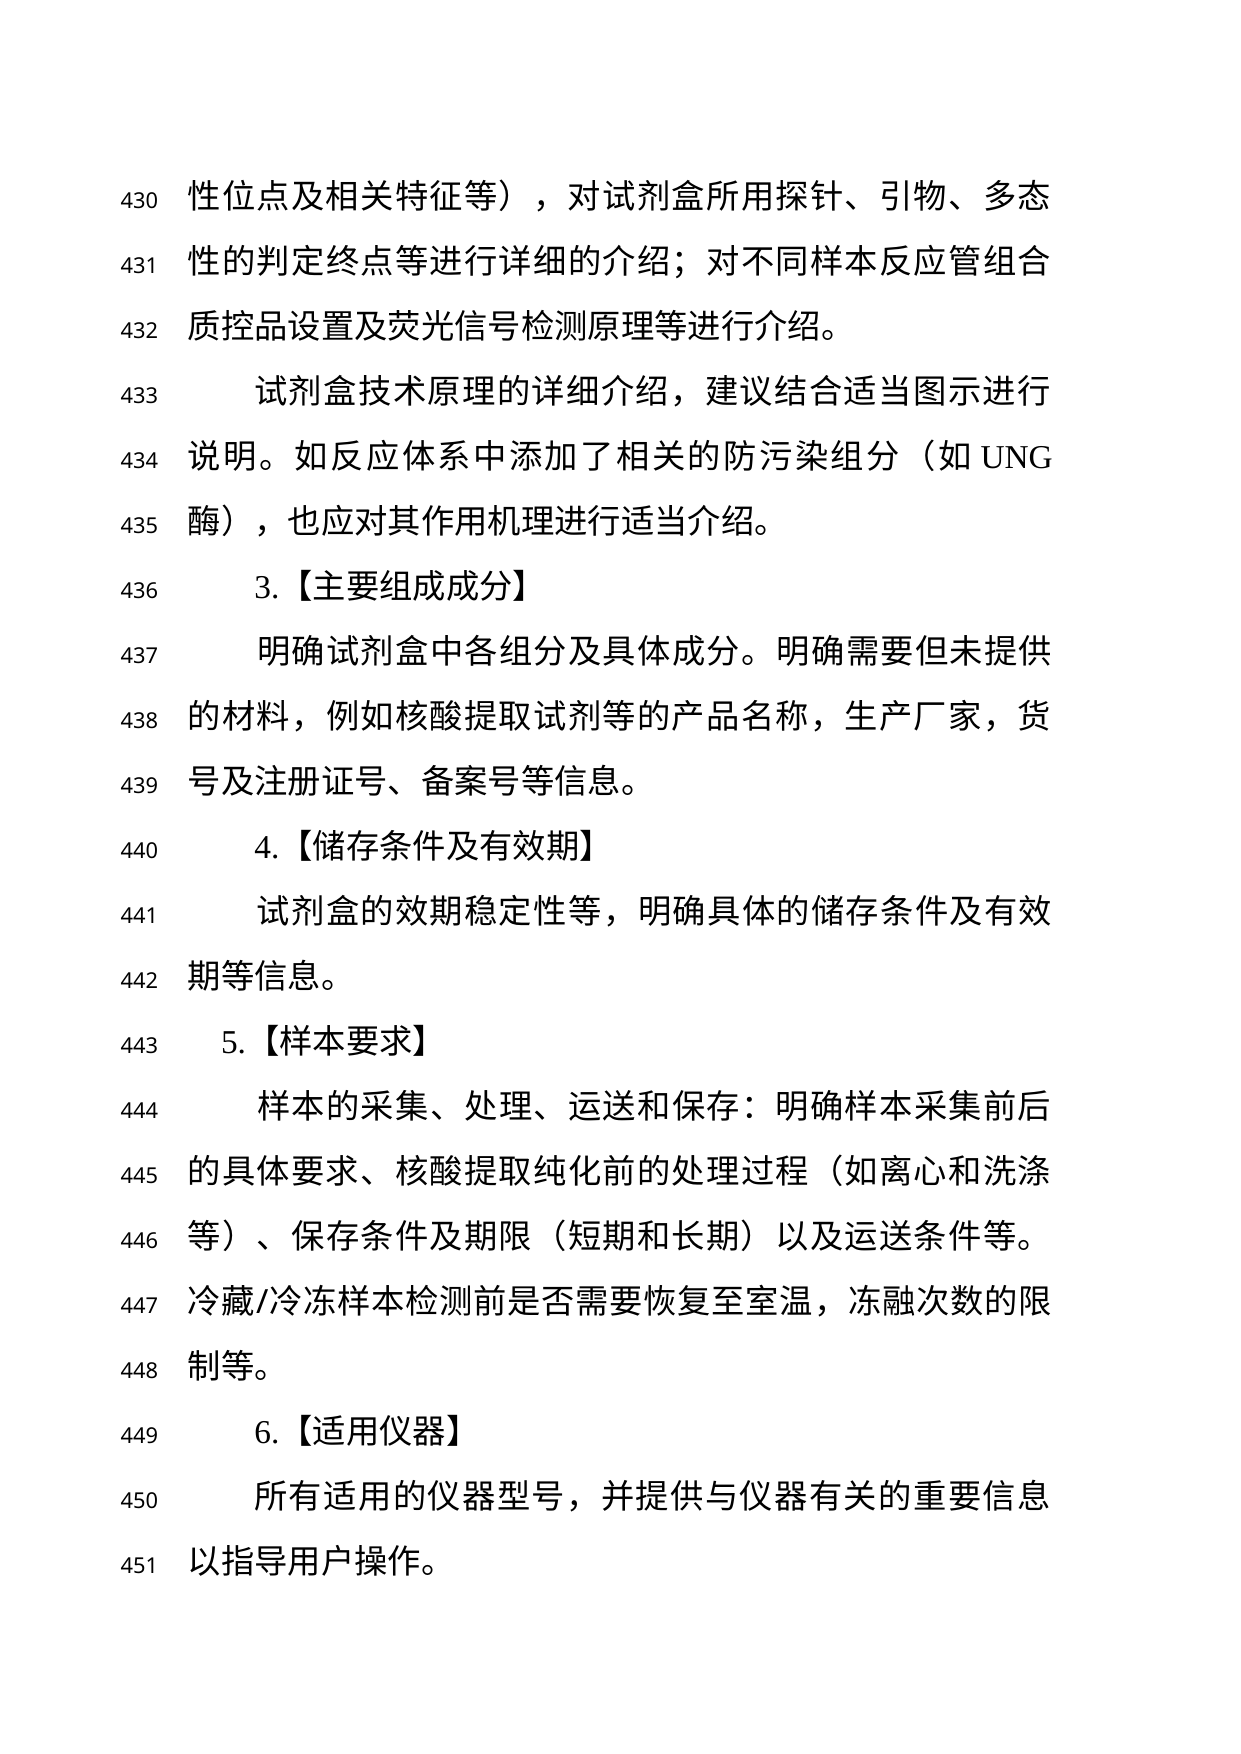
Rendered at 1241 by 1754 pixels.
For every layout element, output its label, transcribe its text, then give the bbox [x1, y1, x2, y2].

text 4.【储存条件及有效期】 试剂盒的效期稳定性等，明确具体的储存条件及有效期等信息。 5.【样本要求】 样本的采集、处理、运送和保存：明确样本采集前后的具体要求、核酸提取纯化前的处理过程（如离心和洗涤等）、保存条件及期限（短期和长期）以及运送条件等。冷藏/冷冻样本检测前是否需要恢复至室温，冻融次数的限制等。 [187, 812, 1053, 1397]
text 3.【主要组成成分】 明确试剂盒中各组分及具体成分。明确需要但未提供的材料，例如核酸提取试剂等的产品名称，生产厂家，货号及注册证号、备案号等信息。 [187, 552, 1053, 812]
text 所有适用的仪器型号，并提供与仪器有关的重要信息以指导用户操作。 [187, 1462, 1053, 1592]
text 6.【适用仪器】 [187, 1397, 1053, 1462]
text 试剂盒技术原理的详细介绍，建议结合适当图示进行说明。如反应体系中添加了相关的防污染组分（如UNG酶），也应对其作用机理进行适当介绍。 [187, 357, 1053, 552]
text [187, 162, 1053, 357]
